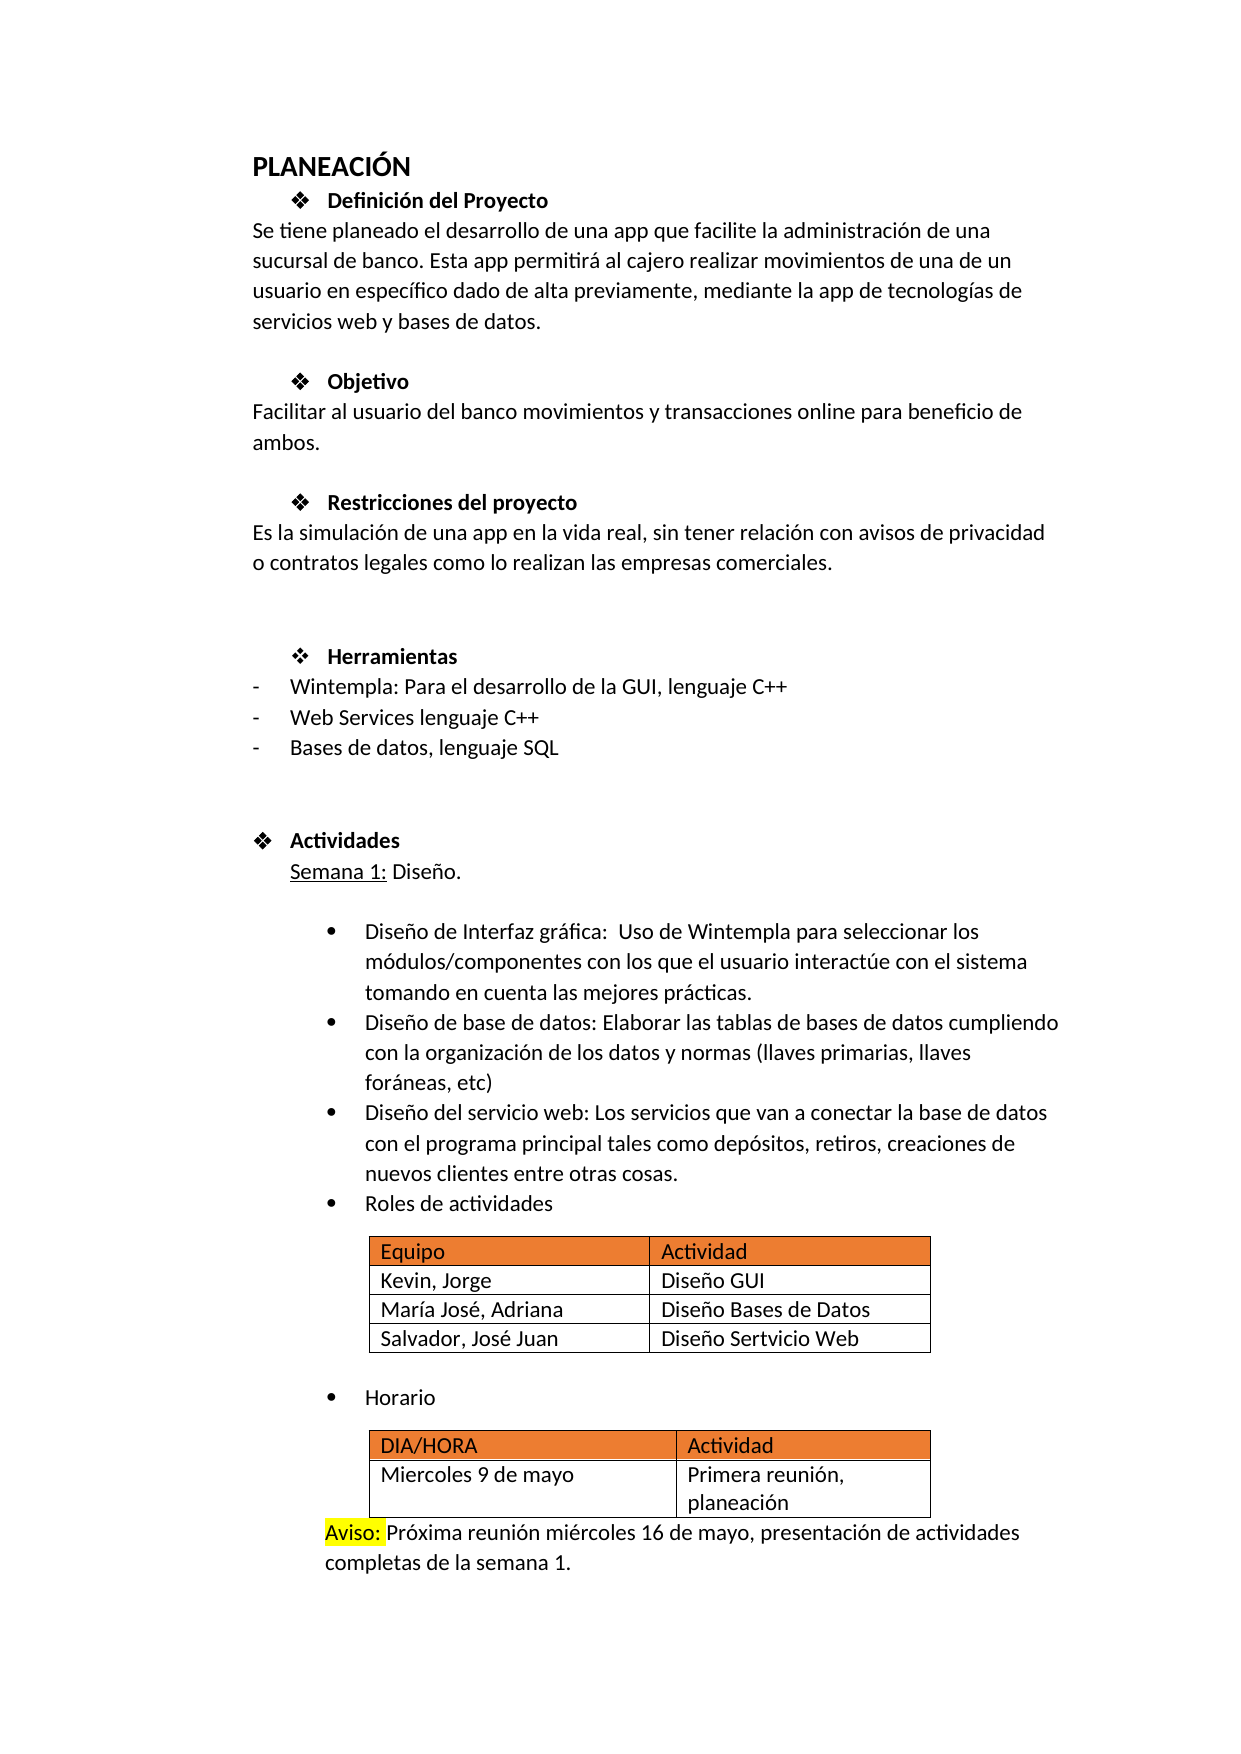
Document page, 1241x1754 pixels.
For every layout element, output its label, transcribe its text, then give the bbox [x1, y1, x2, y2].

table_cell Salvador, José Juan [370, 1324, 649, 1352]
list Es la simulación de una app en la vida real, sin tener relación con avisos de privacidad o contratos legales como lo realizan las empresas comerciales. [252, 518, 1063, 577]
table_cell Diseño GUI [650, 1266, 930, 1294]
list Actividades [252, 827, 1063, 855]
table_header Actividad [677, 1431, 930, 1459]
table_cell Diseño Bases de Datos [650, 1295, 930, 1323]
text Aviso: Próxima reunión miércoles 16 de mayo, presentación de actividades completas de la semana 1. [325, 1518, 1063, 1576]
list Web Services lenguaje C++ [252, 703, 1063, 731]
list Facilitar al usuario del banco movimientos y transacciones online para beneficio de ambos. [252, 397, 1063, 456]
list Horario [327, 1383, 1063, 1412]
table_cell María José, Adriana [370, 1295, 649, 1323]
table_cell Diseño Sertvicio Web [650, 1324, 930, 1352]
list Herramientas [290, 642, 1063, 670]
table_cell Kevin, Jorge [370, 1266, 649, 1294]
list Se tiene planeado el desarrollo de una app que facilite la administración de una sucursal de banco. Esta app permitirá al cajero realizar movimientos de una de un usuario en específico dado de alta previamente, mediante la app de tecnologías de servicios web y bases de datos. [252, 216, 1063, 335]
list Bases de datos, lenguaje SQL [252, 733, 1063, 761]
list Semana 1: Diseño. [290, 857, 1063, 885]
list Diseño de base de datos: Elaborar las tablas de bases de datos cumpliendo con la organización de los datos y normas (llaves primarias, llaves foráneas, etc) [327, 1008, 1063, 1096]
table_cell Primera reunión, planeación [677, 1461, 930, 1517]
list Objetivo [290, 367, 1063, 395]
list Definición del Proyecto [290, 186, 1063, 214]
list Restricciones del proyecto [290, 488, 1063, 516]
table_header DIA/HORA [370, 1431, 676, 1459]
list Roles de actividades [327, 1189, 1063, 1217]
table_header Equipo [370, 1237, 649, 1265]
list Diseño de Interfaz gráfica: Uso de Wintempla para seleccionar los módulos/componentes con los que el usuario interactúe con el sistema tomando en cuenta las mejores prácticas. [327, 917, 1063, 1006]
list PLANEACIÓN [252, 148, 1063, 183]
list Diseño del servicio web: Los servicios que van a conectar la base de datos con el programa principal tales como depósitos, retiros, creaciones de nuevos clientes entre otras cosas. [327, 1098, 1063, 1187]
table_header Actividad [650, 1237, 930, 1265]
table_cell Miercoles 9 de mayo [370, 1461, 676, 1517]
list Wintempla: Para el desarrollo de la GUI, lenguaje C++ [252, 672, 1063, 701]
